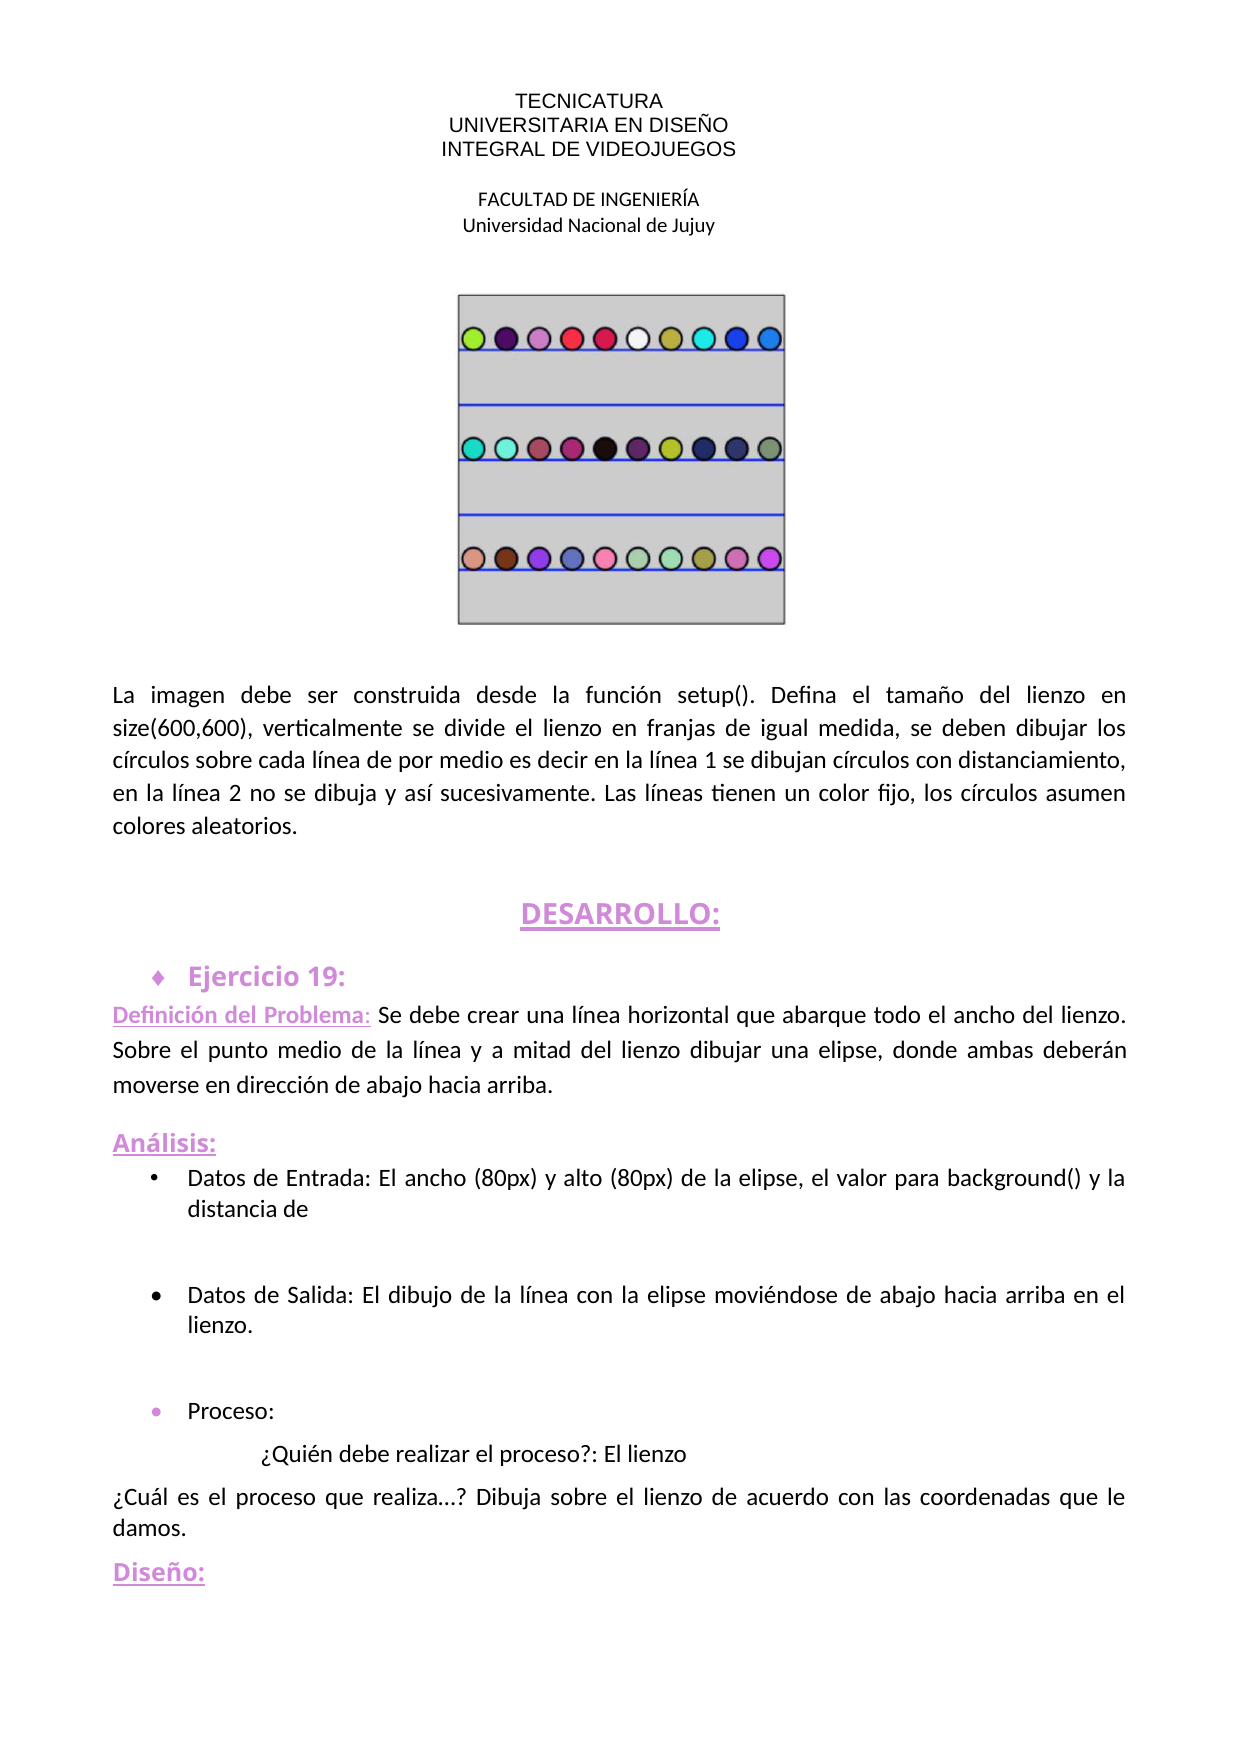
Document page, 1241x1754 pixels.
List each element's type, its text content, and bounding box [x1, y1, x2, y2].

text ¿Cuál es el proceso que realiza…? Dibuja sobre el lienzo de acuerdo con las coordenadas que le damos. [112, 1481, 1128, 1542]
text Análisis: [112, 1125, 1128, 1159]
text La imagen debe ser construida desde la función setup(). Defina el tamaño del lienzo en size(600,600), verticalmente se divide el lienzo en franjas de igual medida, se deben dibujar los círculos sobre cada línea de por medio es decir en la línea 1 se dibujan círculos con distanciamiento, en la línea 2 no se dibuja y así sucesivamente. Las líneas tienen un color fijo, los círculos asumen colores aleatorios. [112, 679, 1128, 841]
text ¿Quién debe realizar el proceso?: El lienzo [260, 1438, 1128, 1469]
list Proceso: [150, 1395, 1128, 1426]
list Datos de Salida: El dibujo de la línea con la elipse moviéndose de abajo hacia arriba en el lienzo. [150, 1279, 1128, 1340]
list Ejercicio 19: [150, 957, 1128, 994]
text DESARROLLO: [112, 893, 1128, 933]
text Definición del Problema: Se debe crear una línea horizontal que abarque todo el ancho del lienzo. Sobre el punto medio de la línea y a mitad del lienzo dibujar una elipse, donde ambas deberán moverse en dirección de abajo hacia arriba. [112, 999, 1128, 1100]
text Diseño: [112, 1555, 1128, 1589]
list Datos de Entrada: El ancho (80px) y alto (80px) de la elipse, el valor para background() y la distancia de [150, 1162, 1128, 1223]
